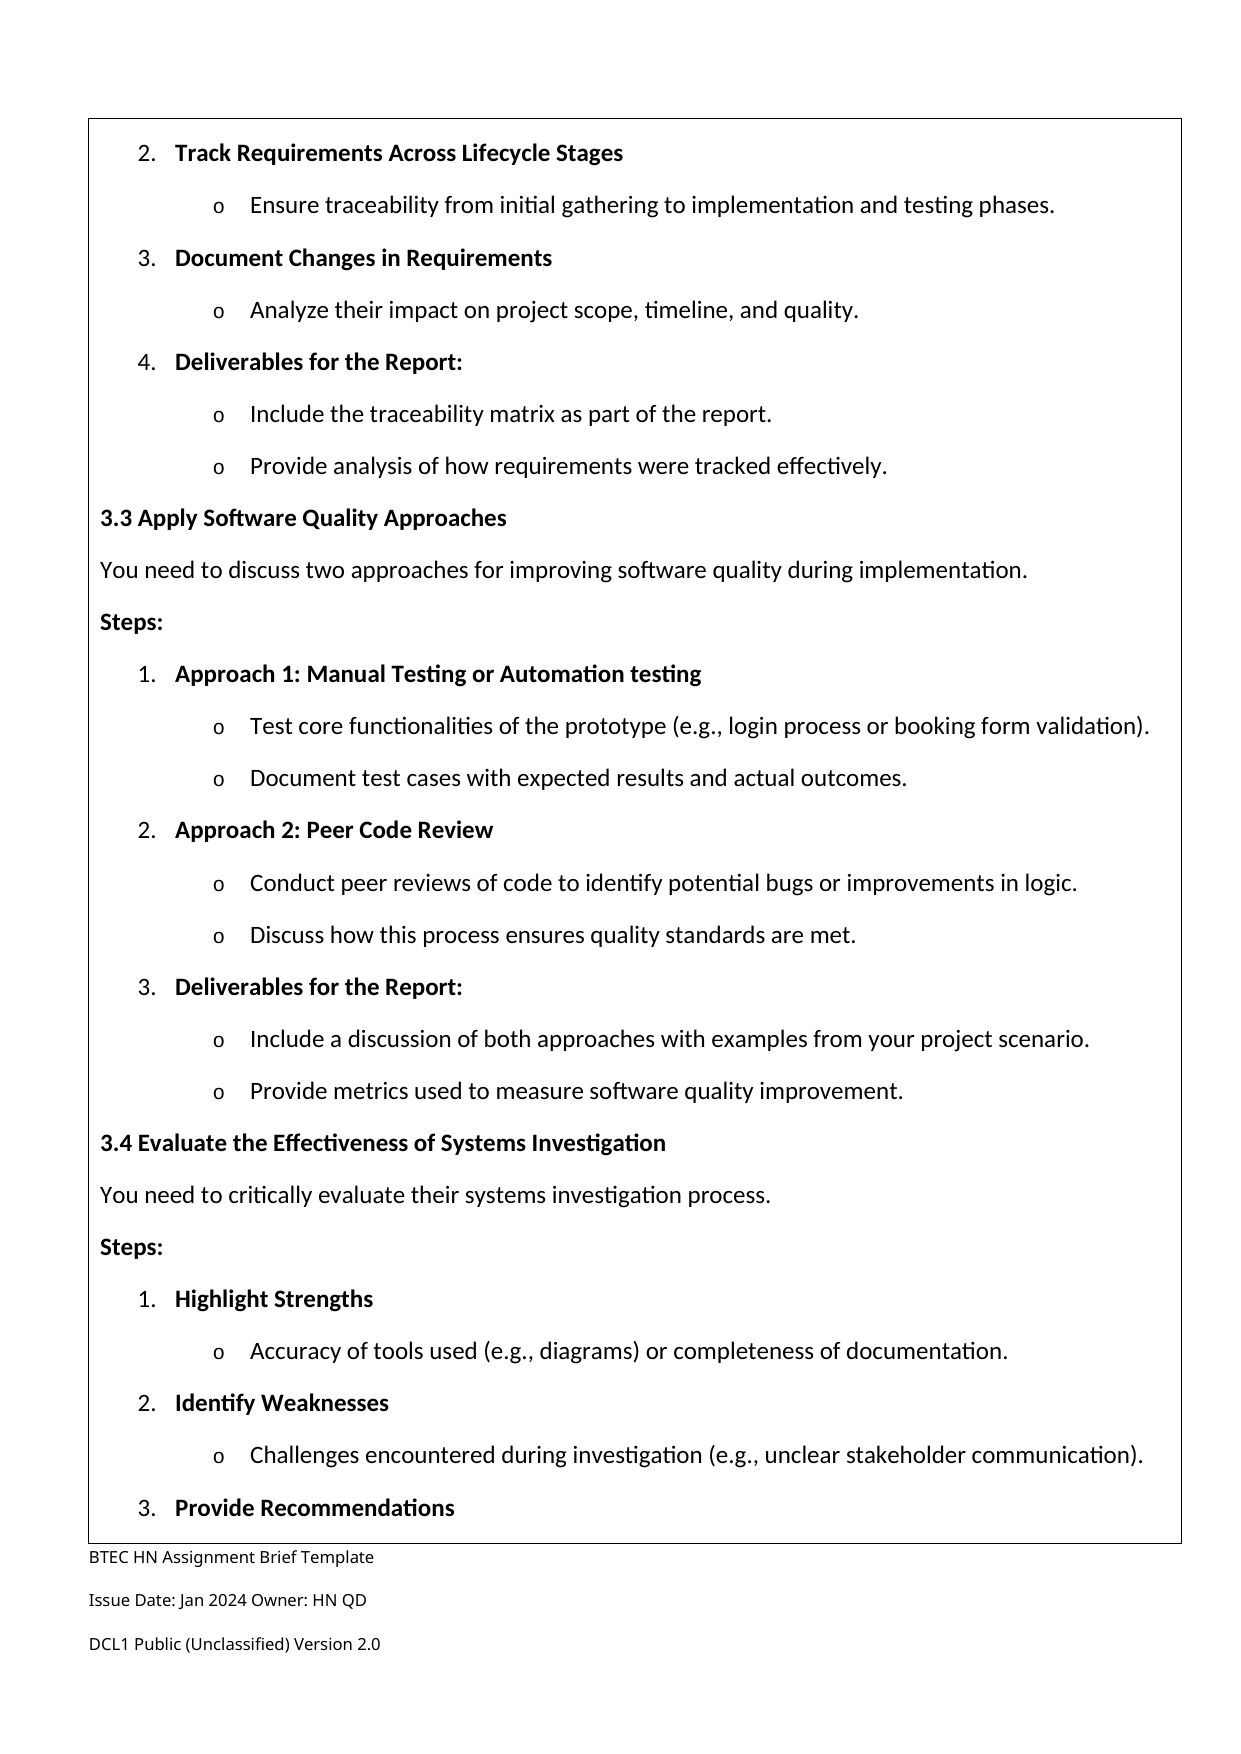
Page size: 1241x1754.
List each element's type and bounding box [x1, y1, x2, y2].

table_cell [89, 119, 1181, 1543]
